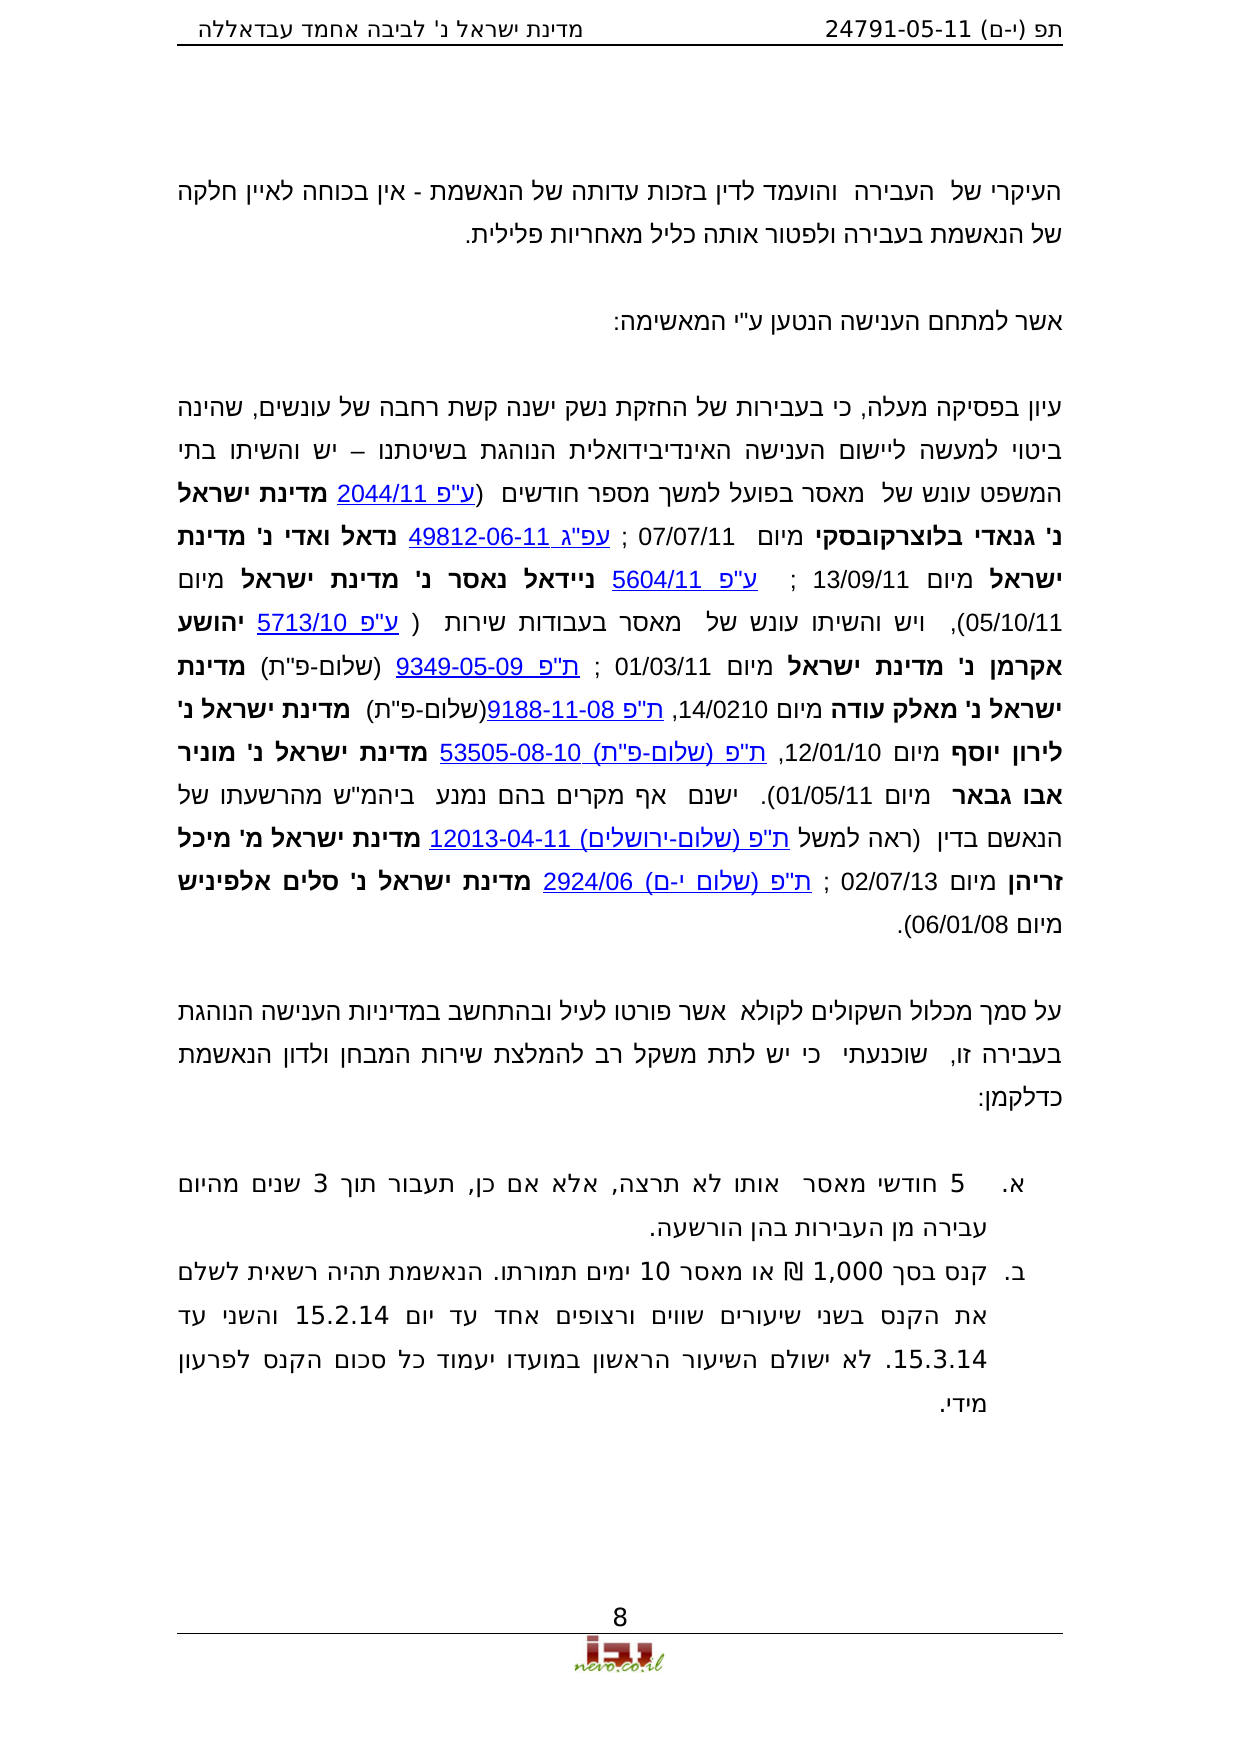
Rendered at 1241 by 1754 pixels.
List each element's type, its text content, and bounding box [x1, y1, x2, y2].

text אשר למתחם הענישה הנטען ע"י המאשימה: [177, 307, 1063, 335]
list 5 חודשי מאסר אותו לא תרצה, אלא אם כן, תעבור תוך 3 שנים מהיום עבירה מן העבירות בהן הורשעה. [177, 1169, 1026, 1242]
text על סמך מכלול השקולים לקולא אשר פורטו לעיל ובהתחשב במדיניות הענישה הנוהגת בעבירה זו, שוכנעתי כי יש לתת משקל רב להמלצת שירות המבחן ולדון הנאשמת כדלקמן: [177, 997, 1063, 1112]
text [177, 177, 1063, 249]
picture [574, 1635, 666, 1673]
list קנס בסך 1,000 ₪ או מאסר 10 ימים תמורתו. הנאשמת תהיה רשאית לשלם את הקנס בשני שיעורים שווים ורצופים אחד עד יום 15.2.14 והשני עד 15.3.14. לא ישולם השיעור הראשון במועדו יעמוד כל סכום הקנס לפרעון מידי. [177, 1257, 1026, 1418]
text עיון בפסיקה מעלה, כי בעבירות של החזקת נשק ישנה קשת רחבה של עונשים, שהינה ביטוי למעשה ליישום הענישה האינדיבידואלית הנוהגת בשיטתנו – יש והשיתו בתי המשפט עונש של מאסר בפועל למשך מספר חודשים (ע"פ 2044/11 מדינת ישראל נ' גנאדי בלוצרקובסקי מיום 07/07/11 ; עפ"ג 49812-06-11 נדאל ואדי נ' מדינת ישראל מיום 13/09/11 ; ע"פ 5604/11 ניידאל נאסר נ' מדינת ישראל מיום 05/10/11), ויש והשיתו עונש של מאסר בעבודות שירות ( ע"פ 5713/10 יהושע אקרמן נ' מדינת ישראל מיום 01/03/11 ; ת"פ 9349-05-09 (שלום-פ"ת) מדינת ישראל נ' מאלק עודה מיום 14/0210, ת"פ 9188-11-08(שלום-פ"ת) מדינת ישראל נ' לירון יוסף מיום 12/01/10, ת"פ (שלום-פ"ת) 53505-08-10 מדינת ישראל נ' מוניר אבו גבאר מיום 01/05/11). ישנם אף מקרים בהם נמנע ביהמ"ש מהרשעתו של הנאשם בדין (ראה למשל ת"פ (שלום-ירושלים) 12013-04-11 מדינת ישראל מ' מיכל זריהן מיום 02/07/13 ; ת"פ (שלום י-ם) 2924/06 מדינת ישראל נ' סלים אלפיניש מיום 06/01/08). [177, 393, 1063, 939]
